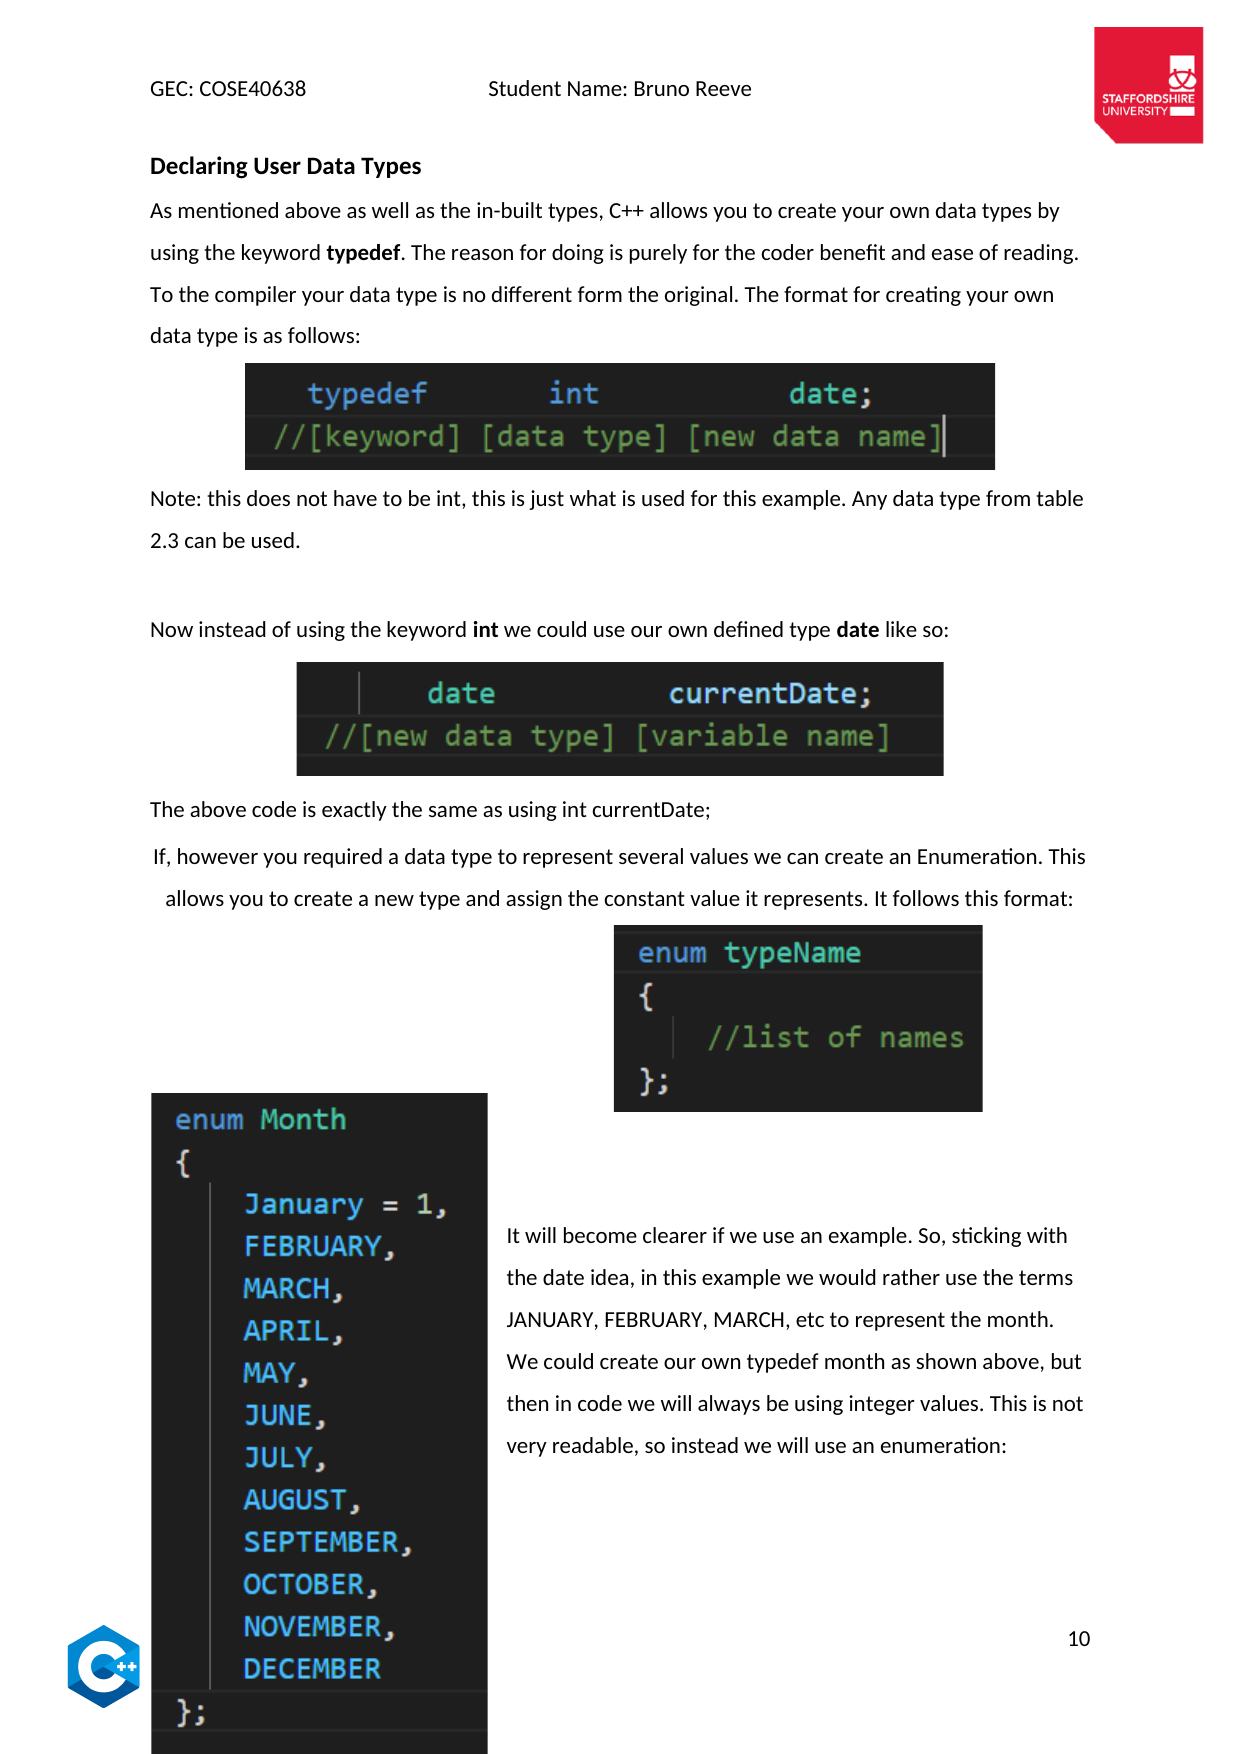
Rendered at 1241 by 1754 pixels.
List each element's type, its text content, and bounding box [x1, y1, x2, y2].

text It will become clearer if we use an example. So, sticking with the date idea, in this example we would rather use the terms JANUARY, FEBRUARY, MARCH, etc to represent the month. We could create our own typedef month as shown above, but then in code we will always be using integer values. This is not very readable, so instead we will use an enumeration: [487, 1221, 1090, 1459]
picture [1088, 27, 1209, 148]
text Note: this does not have to be int, this is just what is used for this example. Any data type from table 2.3 can be used. [150, 484, 1090, 554]
text The above code is exactly the same as using int currentDate; [150, 795, 1090, 823]
picture [53, 1093, 487, 1753]
picture [613, 925, 982, 1112]
picture [296, 662, 944, 776]
text As mentioned above as well as the in-built types, C++ allows you to create your own data types by using the keyword typedef. The reason for doing is purely for the coder benefit and ease of reading. To the compiler your data type is no different form the original. The format for creating your own data type is as follows: [150, 196, 1090, 350]
picture [245, 363, 995, 470]
text Declaring User Data Types [150, 150, 1090, 181]
text Now instead of using the keyword int we could use our own defined type date like so: [150, 615, 1090, 643]
